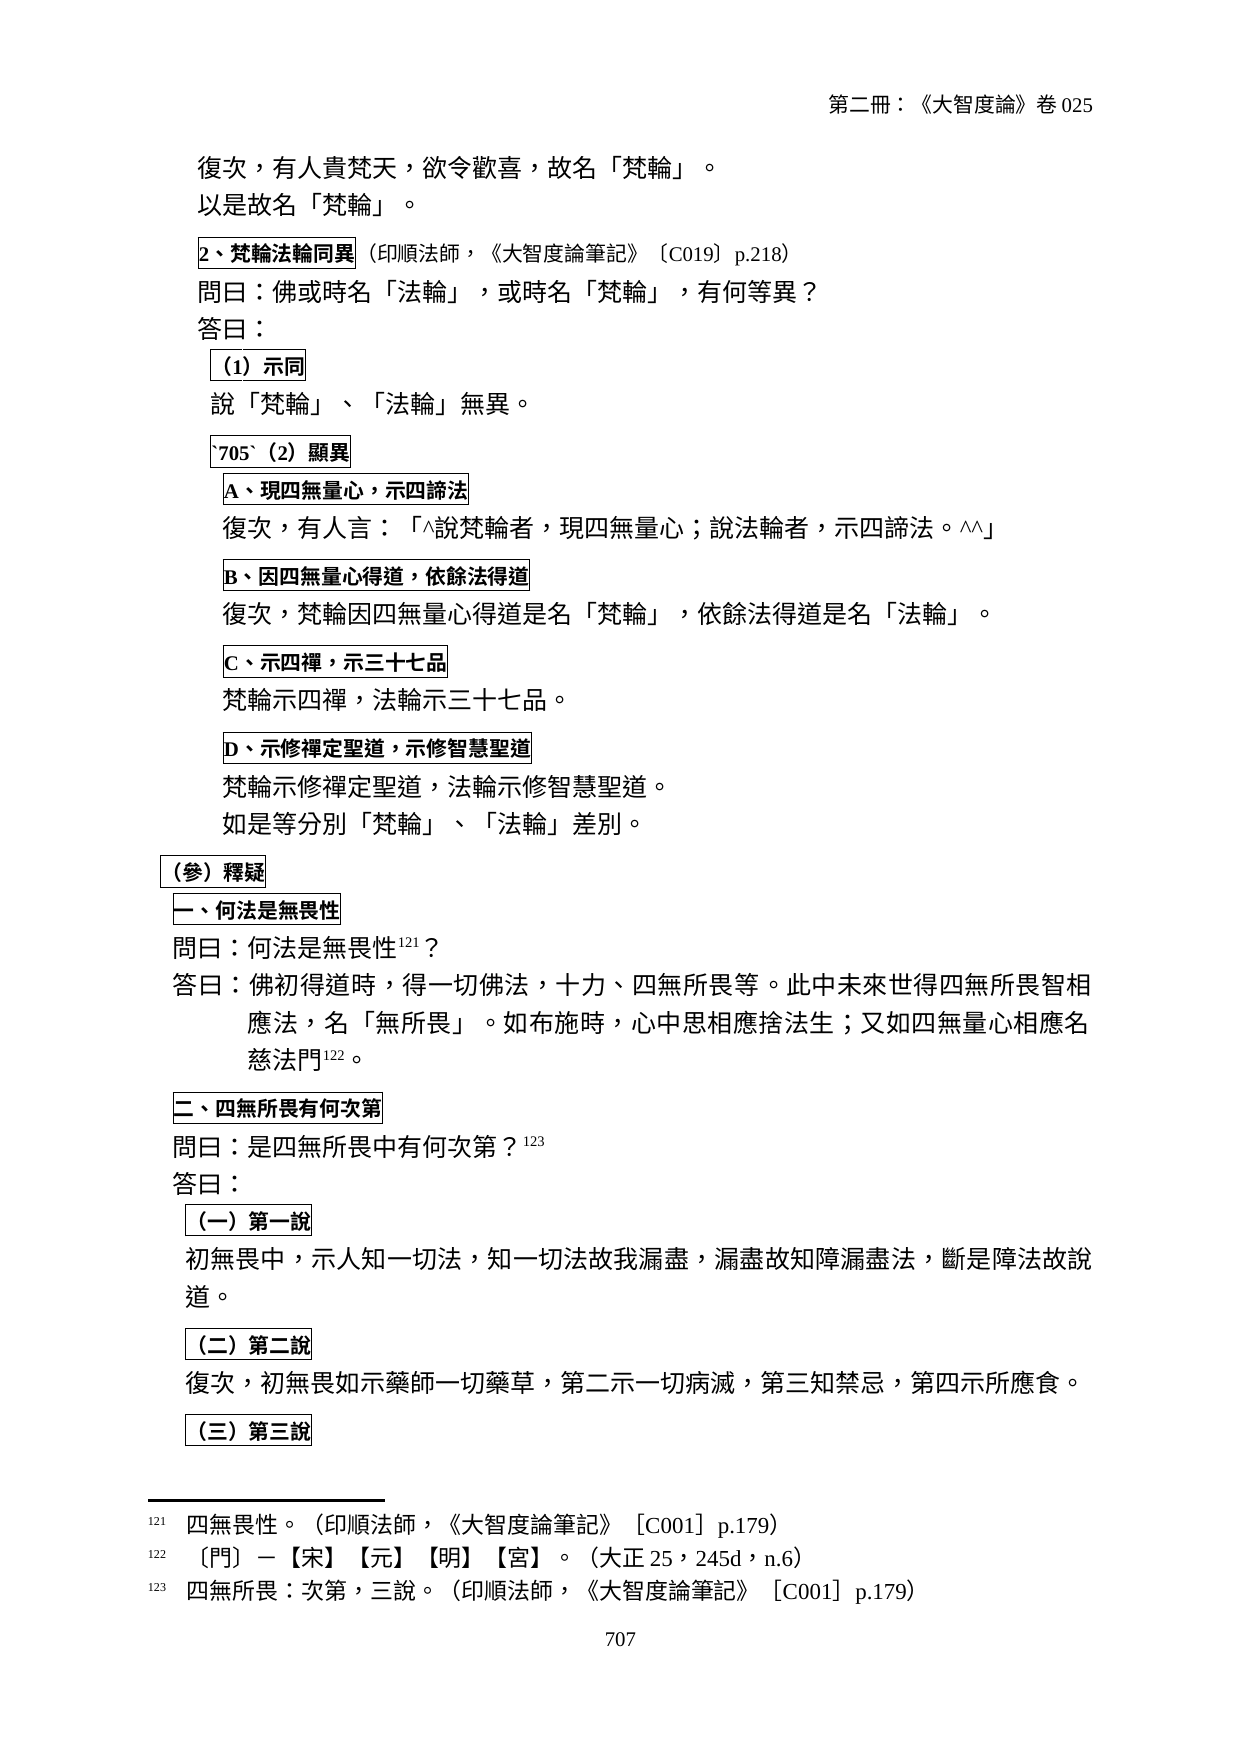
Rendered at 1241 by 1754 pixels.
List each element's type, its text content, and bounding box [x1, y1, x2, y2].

text （一）第一說 [185, 1201, 1092, 1239]
text 答曰：佛初得道時，得一切佛法，十力、四無所畏等。此中未來世得四無所畏智相應法，名「無所畏」。如布施時，心中思相應捨法生；又如四無量心相應名慈法門。 [173, 965, 1092, 1078]
text 以是故名「梵輪」。 [198, 185, 1092, 223]
text （1）示同 [210, 346, 1092, 384]
text 2、梵輪法輪同異（印順法師，《大智度論筆記》〔C019〕p.218） [198, 234, 1092, 271]
text 如是等分別「梵輪」、「法輪」差別。 [223, 804, 1092, 841]
text 問曰：何法是無畏性？ [173, 928, 1092, 965]
text （參）釋疑 [160, 853, 1092, 890]
text （二）第二說 [185, 1325, 1092, 1363]
text 復次，初無畏如示藥師一切藥草，第二示一切病滅，第三知禁忌，第四示所應食。 [185, 1363, 1092, 1400]
text C、示四禪，示三十七品 [223, 643, 1092, 680]
text 一、何法是無畏性 [173, 890, 1092, 928]
text 答曰： [198, 309, 1092, 346]
text 二、四無所畏有何次第 [173, 1089, 1092, 1126]
text （三）第三說 [185, 1411, 1092, 1449]
text `705`（2）顯異 [210, 433, 1092, 470]
text 復次，有人言：「^說梵輪者，現四無量心；說法輪者，示四諦法。^^」 [223, 508, 1092, 545]
text 說「梵輪」、「法輪」無異。 [210, 384, 1092, 421]
text 初無畏中，示人知一切法，知一切法故我漏盡，漏盡故知障漏盡法，斷是障法故說道。 [185, 1239, 1092, 1314]
text 復次，有人貴梵天，欲令歡喜，故名「梵輪」。 [198, 148, 1092, 185]
text 答曰： [173, 1164, 1092, 1201]
text D、示修禪定聖道，示修智慧聖道 [223, 729, 1092, 766]
text 問曰：佛或時名「法輪」，或時名「梵輪」，有何等異？ [198, 271, 1092, 309]
text A、現四無量心，示四諦法 [223, 470, 1092, 508]
text 復次，梵輪因四無量心得道是名「梵輪」，依餘法得道是名「法輪」。 [223, 594, 1092, 631]
text 問曰：是四無所畏中有何次第？ [173, 1126, 1092, 1164]
text 梵輪示四禪，法輪示三十七品。 [223, 680, 1092, 718]
text 梵輪示修禪定聖道，法輪示修智慧聖道。 [223, 766, 1092, 804]
text B、因四無量心得道，依餘法得道 [223, 556, 1092, 594]
